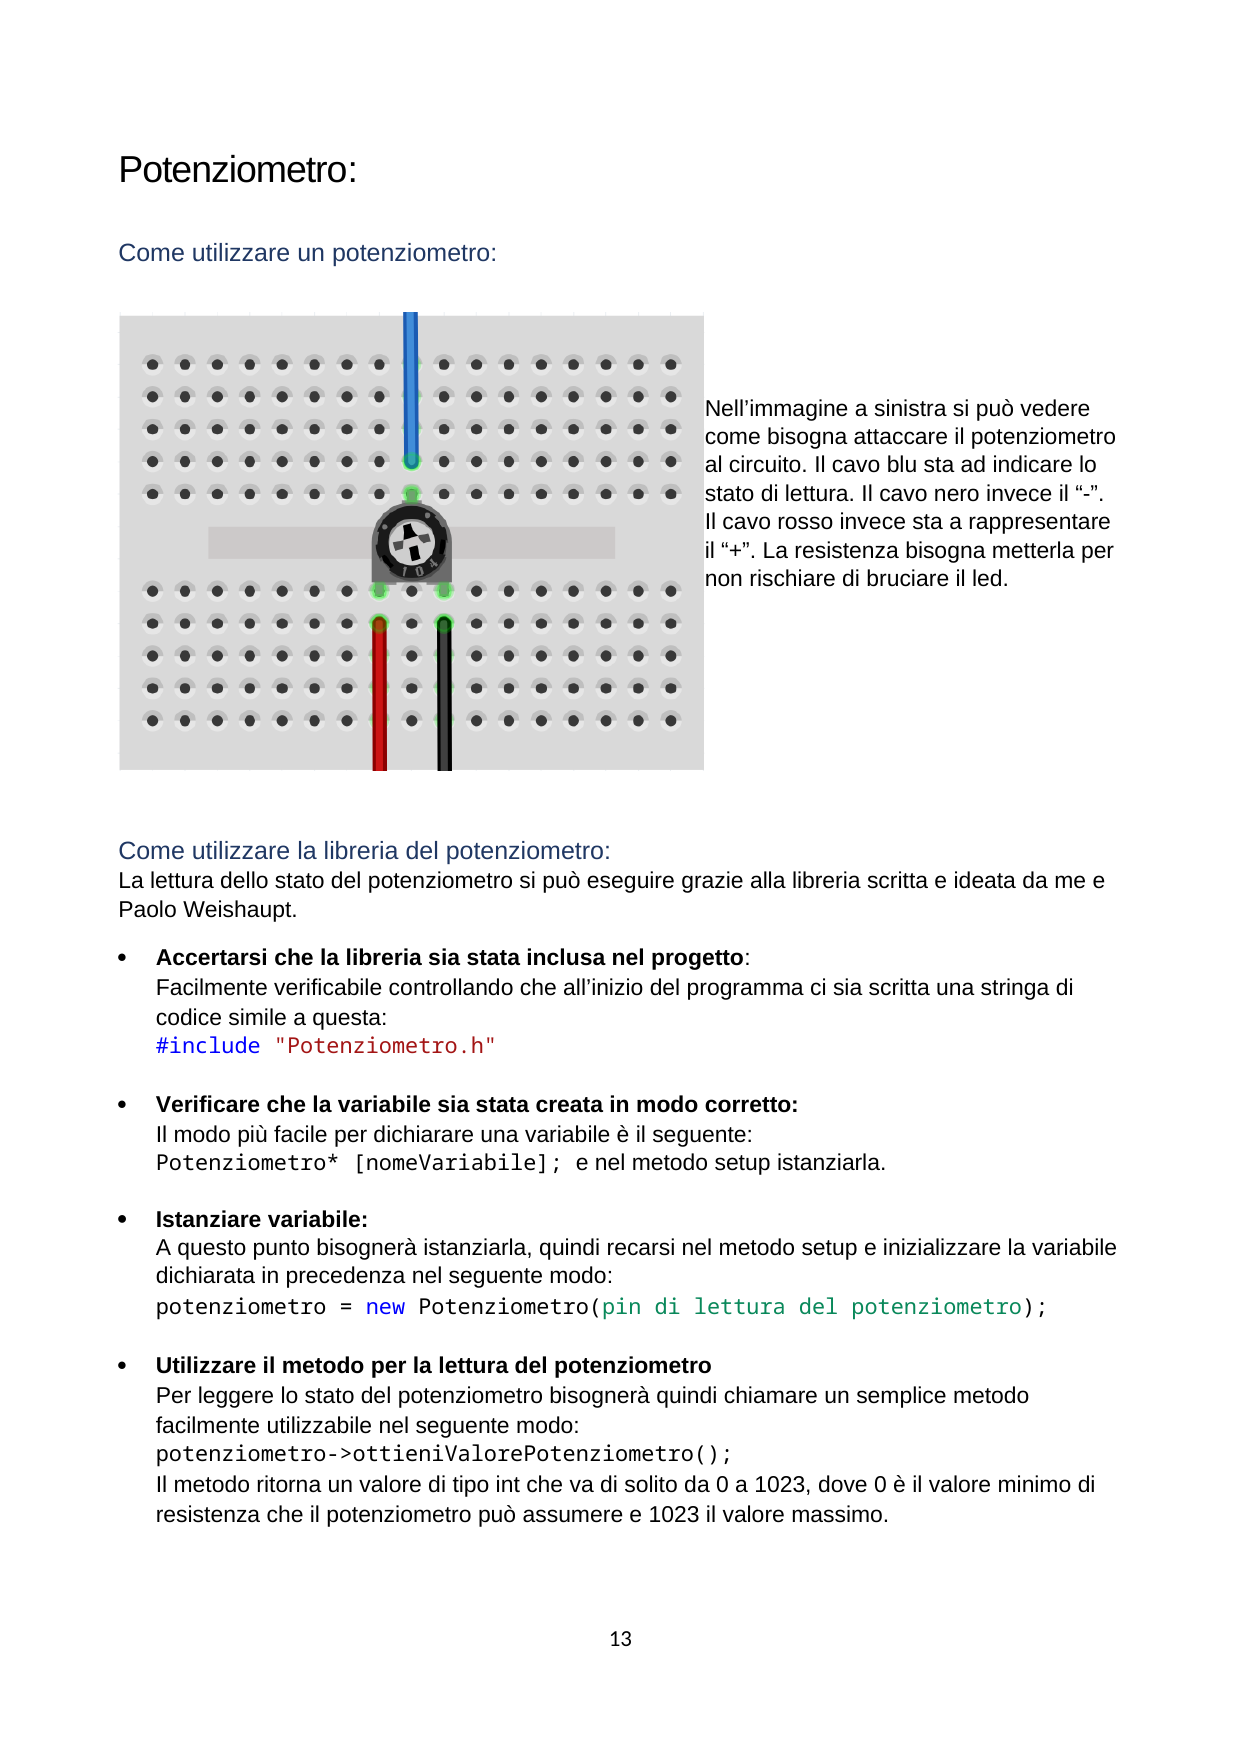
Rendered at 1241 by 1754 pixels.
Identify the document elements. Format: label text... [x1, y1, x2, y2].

list Utilizzare il metodo per la lettura del potenziometro Per leggere lo stato del potenziometro bisognerà quindi chiamare un semplice metodo facilmente utilizzabile nel seguente modo: potenziometro->ottieniValorePotenziometro(); Il metodo ritorna un valore di tipo int che va di solito da 0 a 1023, dove 0 è il valore minimo di resistenza che il potenziometro può assumere e 1023 il valore massimo. [118, 1349, 1122, 1527]
picture [117, 312, 705, 771]
list potenziometro = new Potenziometro(pin di lettura del potenziometro); [156, 1291, 1122, 1321]
subtitle Come utilizzare un potenziometro: [118, 238, 1122, 267]
text La lettura dello stato del potenziometro si può eseguire grazie alla libreria scritta e ideata da me e Paolo Weishaupt. [118, 867, 1122, 922]
text Nell’immagine a sinistra si può vedere come bisogna attaccare il potenziometro al circuito. Il cavo blu sta ad indicare lo stato di lettura. Il cavo nero invece il “-”. Il cavo rosso invece sta a rappresentare il “+”. La resistenza bisogna metterla per non rischiare di bruciare il led. [705, 394, 1122, 727]
list Verificare che la variabile sia stata creata in modo corretto: [118, 1088, 1122, 1118]
subtitle Come utilizzare la libreria del potenziometro: [118, 836, 1122, 865]
subtitle Potenziometro: [118, 148, 1122, 191]
list Accertarsi che la libreria sia stata inclusa nel progetto: Facilmente verificabile controllando che all’inizio del programma ci sia scritta una stringa di codice simile a questa: #include "Potenziometro.h" [118, 941, 1122, 1059]
list Istanziare variabile: A questo punto bisognerà istanziarla, quindi recarsi nel metodo setup e inizializzare la variabile dichiarata in precedenza nel seguente modo: [118, 1206, 1122, 1289]
list Il modo più facile per dichiarare una variabile è il seguente: Potenziometro* [nomeVariabile]; e nel metodo setup istanziarla. [156, 1118, 1122, 1177]
